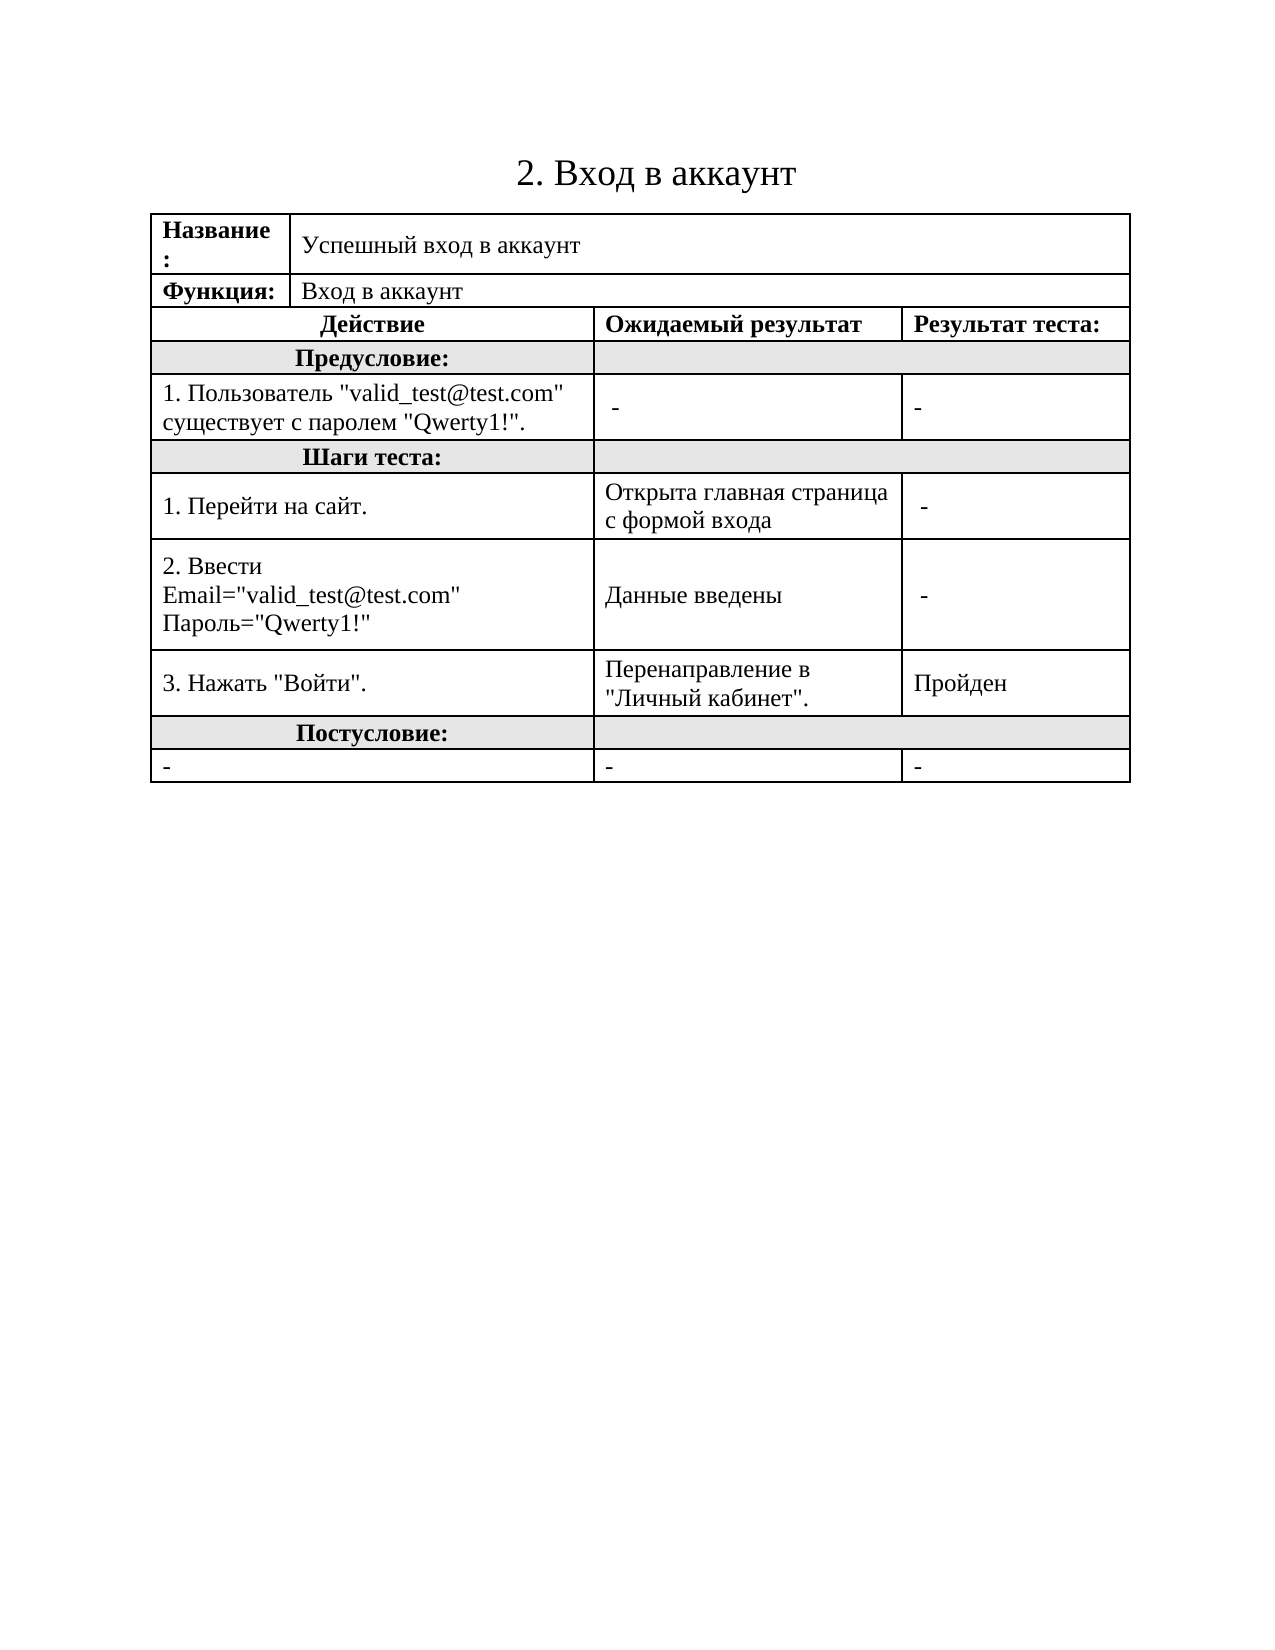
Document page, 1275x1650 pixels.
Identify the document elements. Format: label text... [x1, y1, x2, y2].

table_cell Шаги теста: [152, 441, 593, 472]
table_header Успешный вход в аккаунт [291, 215, 1129, 273]
table_cell Ожидаемый результат [595, 308, 901, 339]
table_cell Открыта главная страница с формой входа [595, 474, 901, 537]
table_cell [595, 717, 1129, 748]
table_cell Предусловие: [152, 342, 593, 373]
table_cell Постусловие: [152, 717, 593, 748]
table_cell 3. Нажать "Войти". [152, 651, 593, 714]
table_cell - [903, 375, 1129, 438]
table_cell - [903, 540, 1129, 649]
table_cell - [595, 750, 901, 781]
table_cell - [903, 750, 1129, 781]
table_cell Пройден [903, 651, 1129, 714]
table_cell 1. Перейти на сайт. [152, 474, 593, 537]
table_cell 2. Ввести Email="valid_test@test.com" Пароль="Qwerty1!" [152, 540, 593, 649]
table_cell Функция: [152, 275, 289, 306]
table_cell [902, 342, 1129, 373]
table_cell 1. Пользователь "valid_test@test.com" существует с паролем "Qwerty1!". [152, 375, 593, 438]
table_cell [595, 441, 902, 472]
table_cell [902, 441, 1129, 472]
table_cell Вход в аккаунт [291, 275, 1129, 306]
table_cell Данные введены [595, 540, 901, 649]
table_cell - [595, 375, 901, 438]
table_cell Результат теста: [903, 308, 1129, 339]
table_cell - [152, 750, 593, 781]
table_cell [595, 342, 902, 373]
table_cell - [903, 474, 1129, 537]
table_header Название: [152, 215, 289, 273]
table_cell Действие [152, 308, 593, 339]
list Вход в аккаунт [187, 150, 1125, 193]
table_cell Перенаправление в "Личный кабинет". [595, 651, 901, 714]
